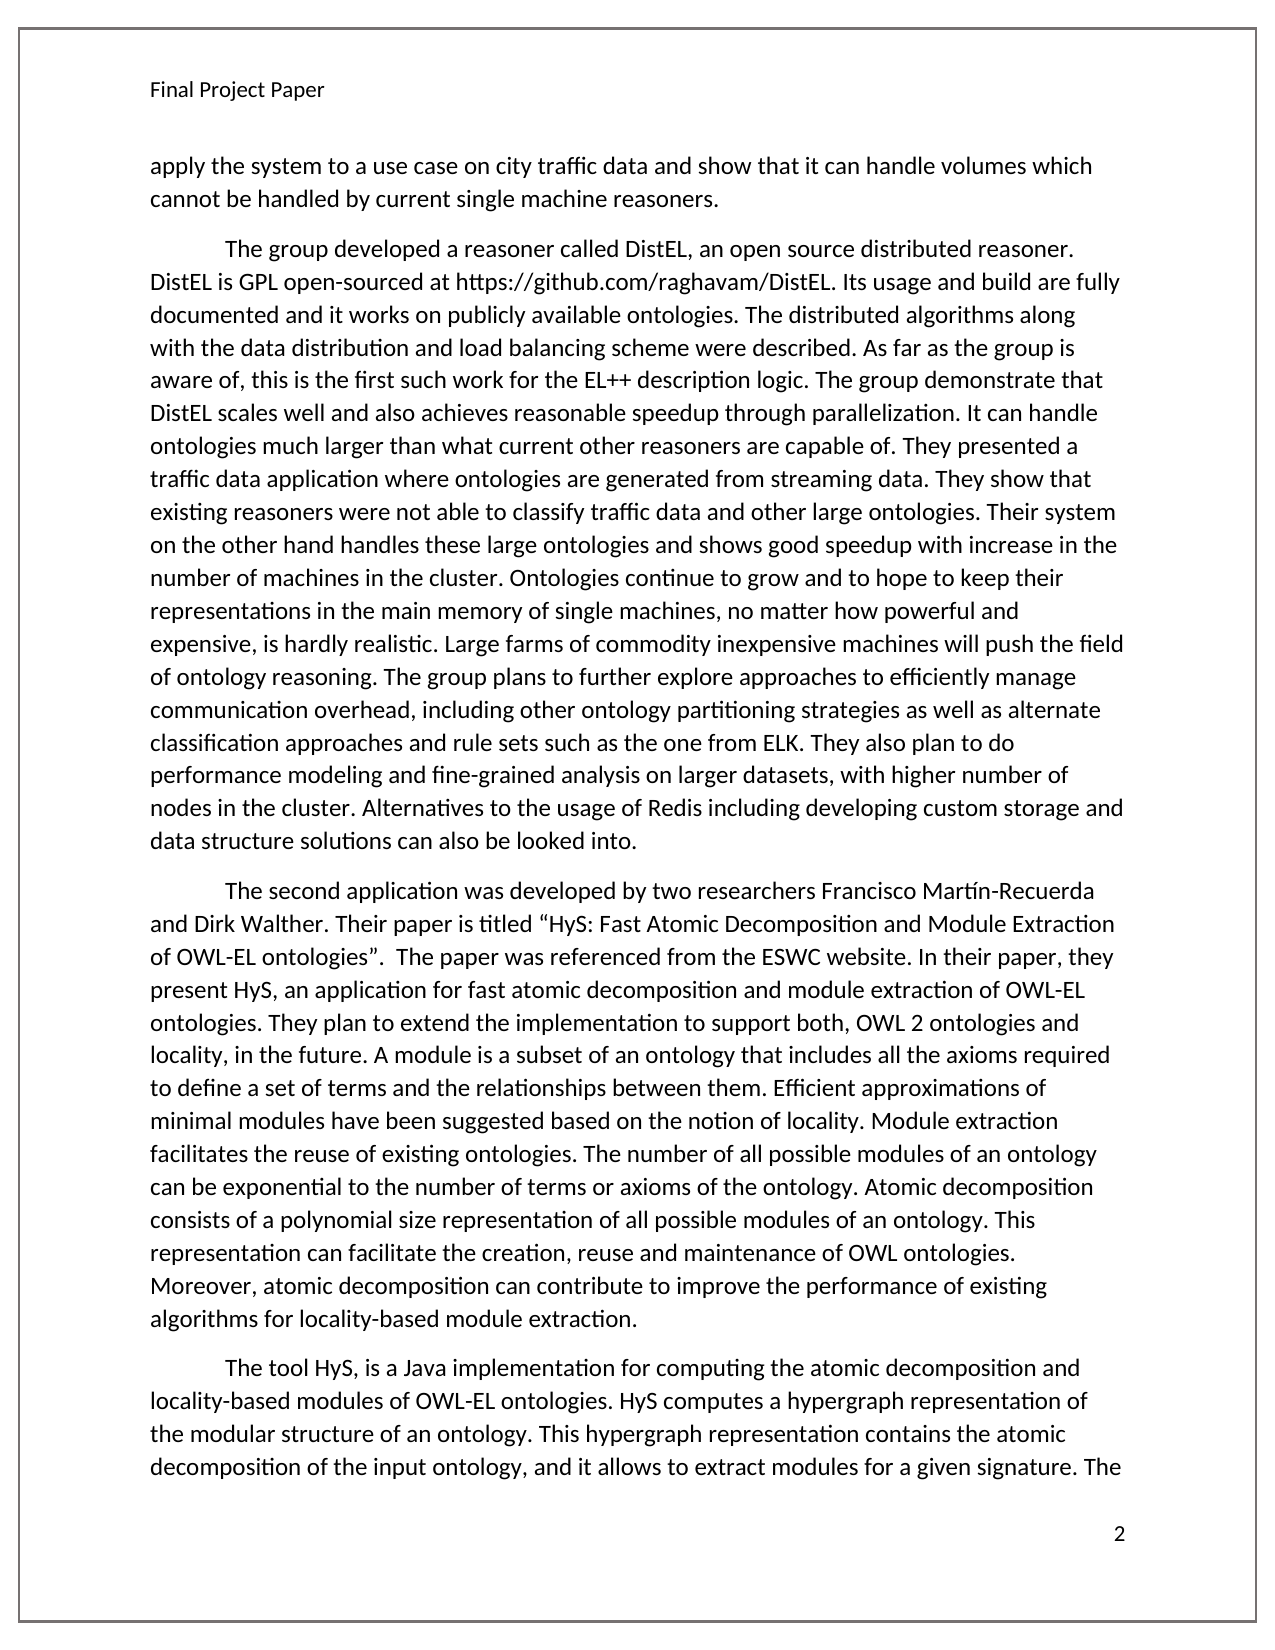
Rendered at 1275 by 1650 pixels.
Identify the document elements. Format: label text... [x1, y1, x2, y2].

text The group developed a reasoner called DistEL, an open source distributed reasoner. DistEL is GPL open-sourced at https://github.com/raghavam/DistEL. Its usage and build are fully documented and it works on publicly available ontologies. The distributed algorithms along with the data distribution and load balancing scheme were described. As far as the group is aware of, this is the first such work for the EL++ description logic. The group demonstrate that DistEL scales well and also achieves reasonable speedup through parallelization. It can handle ontologies much larger than what current other reasoners are capable of. They presented a traffic data application where ontologies are generated from streaming data. They show that existing reasoners were not able to classify traffic data and other large ontologies. Their system on the other hand handles these large ontologies and shows good speedup with increase in the number of machines in the cluster. Ontologies continue to grow and to hope to keep their representations in the main memory of single machines, no matter how powerful and expensive, is hardly realistic. Large farms of commodity inexpensive machines will push the field of ontology reasoning. The group plans to further explore approaches to efficiently manage communication overhead, including other ontology partitioning strategies as well as alternate classification approaches and rule sets such as the one from ELK. They also plan to do performance modeling and fine-grained analysis on larger datasets, with higher number of nodes in the cluster. Alternatives to the usage of Redis including developing custom storage and data structure solutions can also be looked into. [150, 233, 1125, 856]
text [150, 1352, 1125, 1482]
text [150, 150, 1125, 214]
text The second application was developed by two researchers Francisco Martín-Recuerda and Dirk Walther. Their paper is titled “HyS: Fast Atomic Decomposition and Module Extraction of OWL-EL ontologies”. The paper was referenced from the ESWC website. In their paper, they present HyS, an application for fast atomic decomposition and module extraction of OWL-EL ontologies. They plan to extend the implementation to support both, OWL 2 ontologies and locality, in the future. A module is a subset of an ontology that includes all the axioms required to define a set of terms and the relationships between them. Efficient approximations of minimal modules have been suggested based on the notion of locality. Module extraction facilitates the reuse of existing ontologies. The number of all possible modules of an ontology can be exponential to the number of terms or axioms of the ontology. Atomic decomposition consists of a polynomial size representation of all possible modules of an ontology. This representation can facilitate the creation, reuse and maintenance of OWL ontologies. Moreover, atomic decomposition can contribute to improve the performance of existing algorithms for locality-based module extraction. [150, 875, 1125, 1333]
